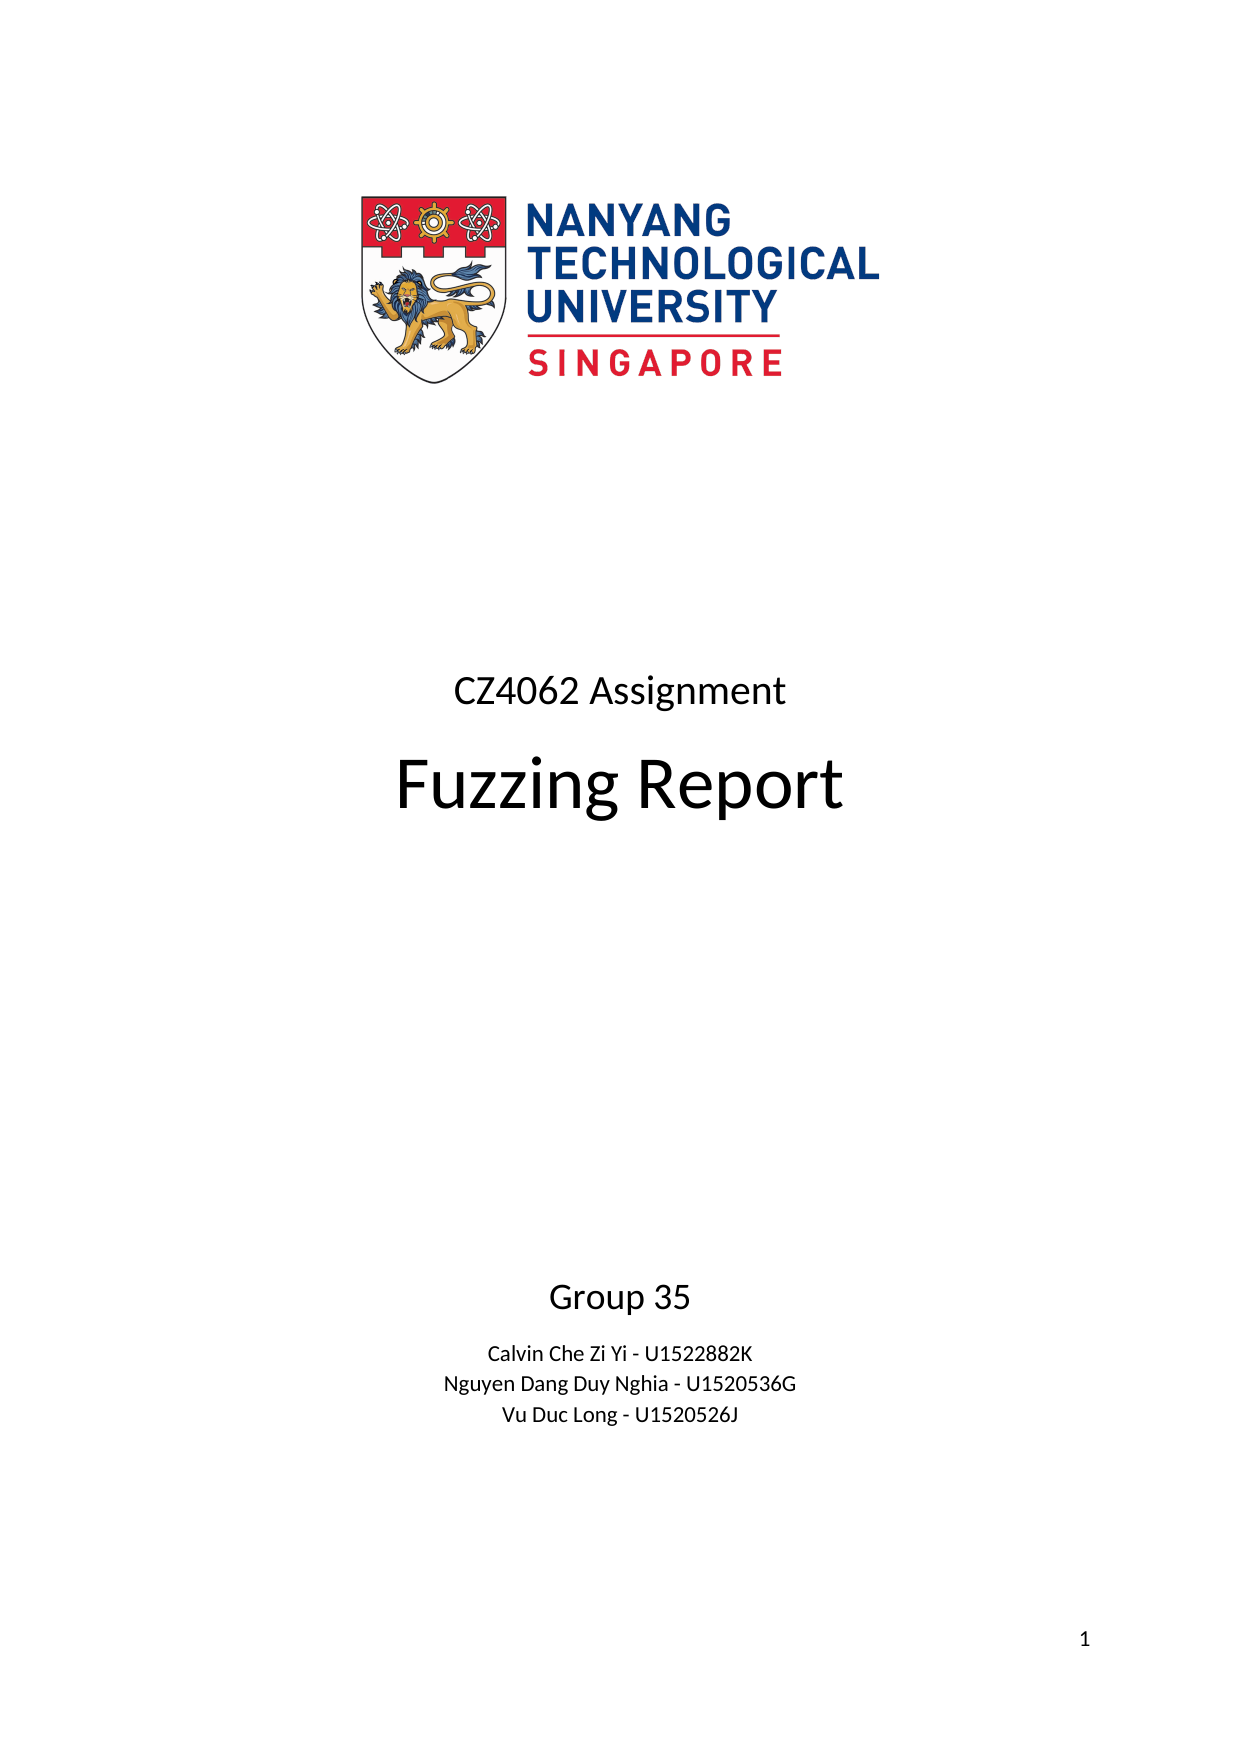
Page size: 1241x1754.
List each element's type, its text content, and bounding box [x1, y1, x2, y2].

text Fuzzing Report [150, 736, 1090, 827]
text Calvin Che Zi Yi - U1522882K Nguyen Dang Duy Nghia - U1520536G Vu Duc Long - U1520526J [150, 1339, 1090, 1458]
text Group 35 [150, 1273, 1090, 1319]
text CZ4062 Assignment [150, 664, 1090, 715]
picture [361, 196, 880, 384]
